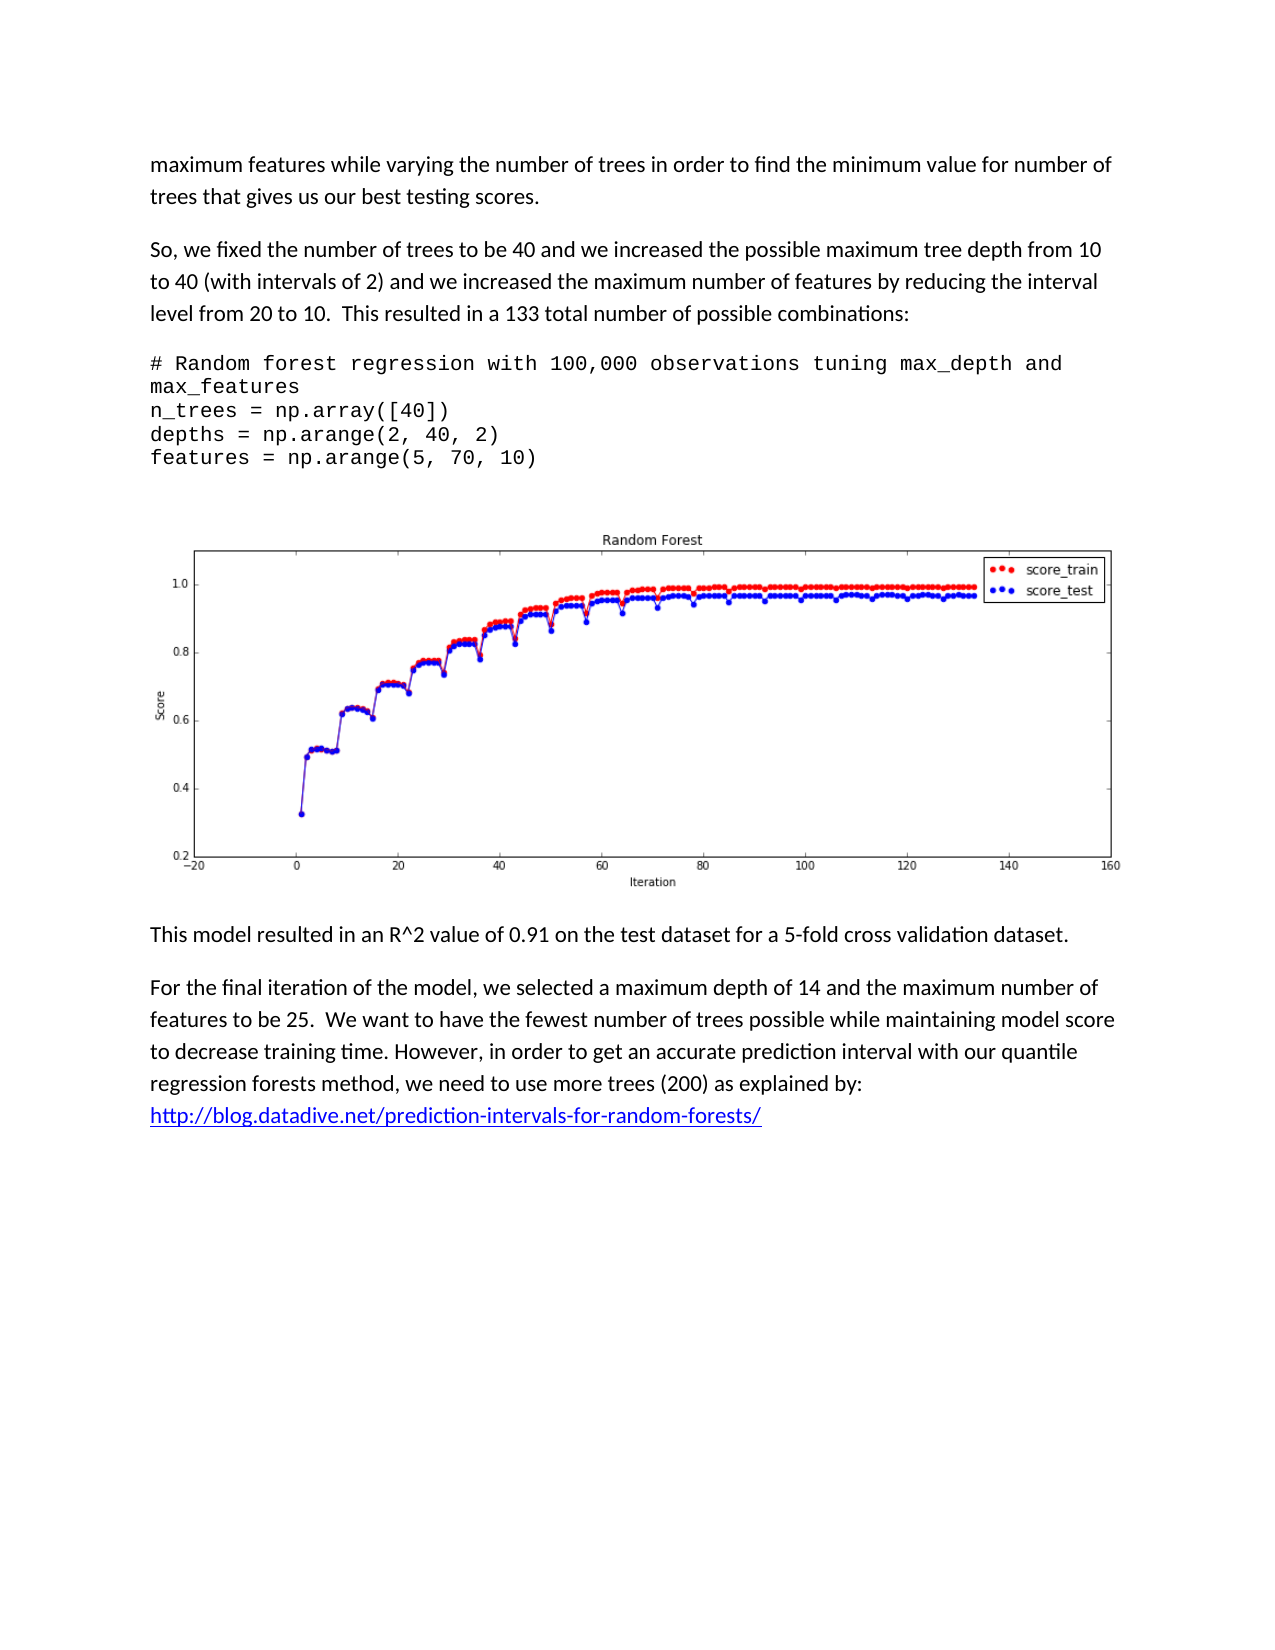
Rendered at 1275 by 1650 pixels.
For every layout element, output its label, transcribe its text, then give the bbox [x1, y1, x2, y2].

text So, we fixed the number of trees to be 40 and we increased the possible maximum tree depth from 10 to 40 (with intervals of 2) and we increased the maximum number of features by reducing the interval level from 20 to 10. This resulted in a 133 total number of possible combinations: [150, 235, 1125, 328]
text # Random forest regression with 100,000 observations tuning max_depth and max_features [150, 353, 1125, 400]
text n_trees = np.array([40]) [150, 400, 1125, 423]
text For the final iteration of the model, we selected a maximum depth of 14 and the maximum number of features to be 25. We want to have the fewest number of trees possible while maintaining model score to decrease training time. However, in order to get an accurate prediction interval with our quantile regression forests method, we need to use more trees (200) as explained by: http://blog.datadive.net/prediction-intervals-for-random-forests/ [150, 973, 1125, 1129]
text features = np.arange(5, 70, 10) [150, 447, 1125, 471]
text depths = np.arange(2, 40, 2) [150, 423, 1125, 447]
text This model resulted in an R^2 value of 0.91 on the test dataset for a 5-fold cross validation dataset. [150, 920, 1125, 948]
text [150, 150, 1125, 210]
picture [150, 523, 1125, 895]
